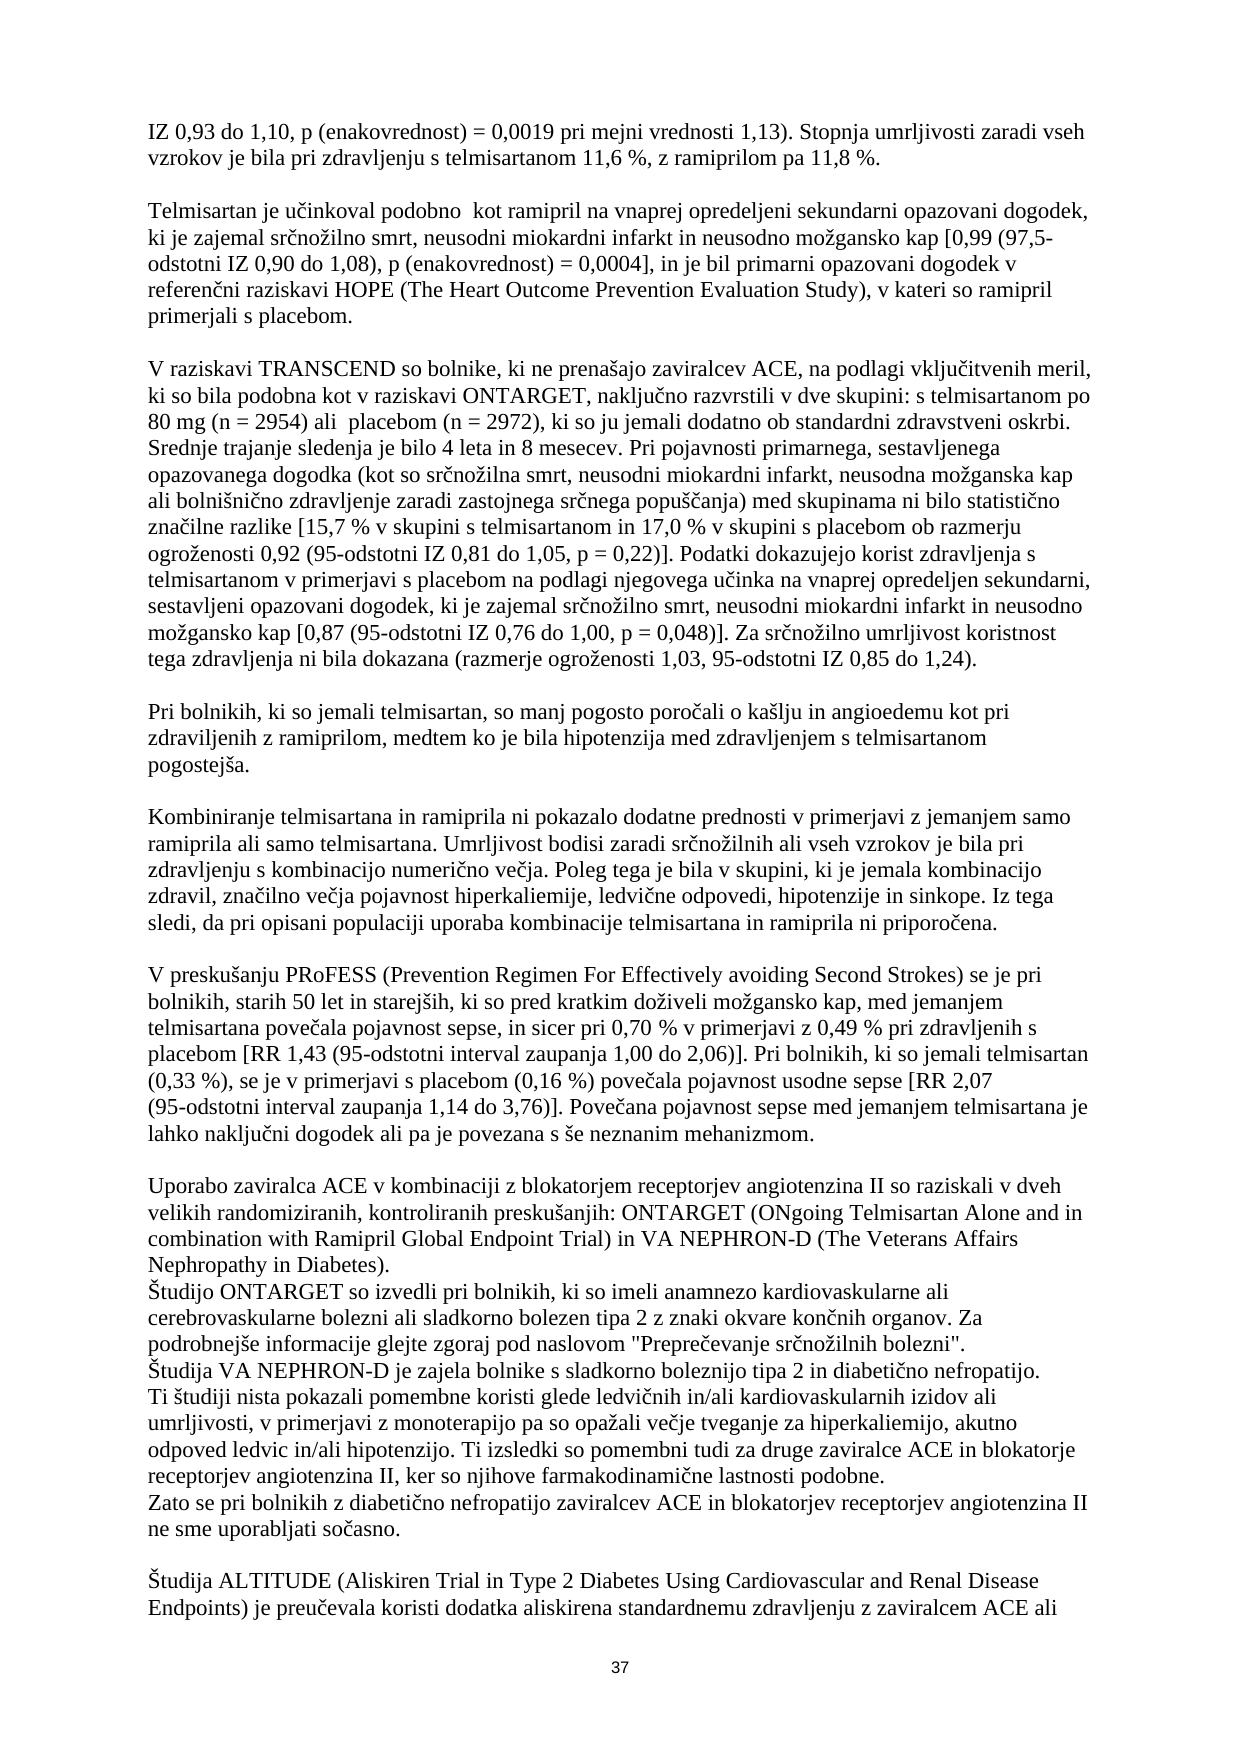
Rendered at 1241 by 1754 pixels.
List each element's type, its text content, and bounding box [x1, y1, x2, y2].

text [148, 118, 1092, 171]
text V raziskavi TRANSCEND so bolnike, ki ne prenašajo zaviralcev ACE, na podlagi vključitvenih meril, ki so bila podobna kot v raziskavi ONTARGET, naključno razvrstili v dve skupini: s telmisartanom po 80 mg (n = 2954) ali placebom (n = 2972), ki so ju jemali dodatno ob standardni zdravstveni oskrbi. Srednje trajanje sledenja je bilo 4 leta in 8 mesecev. Pri pojavnosti primarnega, sestavljenega opazovanega dogodka (kot so srčnožilna smrt, neusodni miokardni infarkt, neusodna možganska kap ali bolnišnično zdravljenje zaradi zastojnega srčnega popuščanja) med skupinama ni bilo statistično značilne razlike [15,7 % v skupini s telmisartanom in 17,0 % v skupini s placebom ob razmerju ogroženosti 0,92 (95-odstotni IZ 0,81 do 1,05, p = 0,22)]. Podatki dokazujejo korist zdravljenja s telmisartanom v primerjavi s placebom na podlagi njegovega učinka na vnaprej opredeljen sekundarni, sestavljeni opazovani dogodek, ki je zajemal srčnožilno smrt, neusodni miokardni infarkt in neusodno možgansko kap [0,87 (95-odstotni IZ 0,76 do 1,00, p = 0,048)]. Za srčnožilno umrljivost koristnost tega zdravljenja ni bila dokazana (razmerje ogroženosti 1,03, 95-odstotni IZ 0,85 do 1,24). [148, 355, 1092, 672]
text Pri bolnikih, ki so jemali telmisartan, so manj pogosto poročali o kašlju in angioedemu kot pri zdraviljenih z ramiprilom, medtem ko je bila hipotenzija med zdravljenjem s telmisartanom pogostejša. [148, 698, 1092, 777]
text Študija VA NEPHRON-D je zajela bolnike s sladkorno boleznijo tipa 2 in diabetično nefropatijo. [148, 1357, 1092, 1383]
text Zato se pri bolnikih z diabetično nefropatijo zaviralcev ACE in blokatorjev receptorjev angiotenzina II ne sme uporabljati sočasno. [148, 1488, 1092, 1541]
text V preskušanju PRoFESS (Prevention Regimen For Effectively avoiding Second Strokes) se je pri bolnikih, starih 50 let in starejših, ki so pred kratkim doživeli možgansko kap, med jemanjem telmisartana povečala pojavnost sepse, in sicer pri 0,70 % v primerjavi z 0,49 % pri zdravljenih s placebom [RR 1,43 (95-odstotni interval zaupanja 1,00 do 2,06)]. Pri bolnikih, ki so jemali telmisartan (0,33 %), se je v primerjavi s placebom (0,16 %) povečala pojavnost usodne sepse [RR 2,07 (95-odstotni interval zaupanja 1,14 do 3,76)]. Povečana pojavnost sepse med jemanjem telmisartana je lahko naključni dogodek ali pa je povezana s še neznanim mehanizmom. [148, 961, 1092, 1146]
text Kombiniranje telmisartana in ramiprila ni pokazalo dodatne prednosti v primerjavi z jemanjem samo ramiprila ali samo telmisartana. Umrljivost bodisi zaradi srčnožilnih ali vseh vzrokov je bila pri zdravljenju s kombinacijo numerično večja. Poleg tega je bila v skupini, ki je jemala kombinacijo zdravil, značilno večja pojavnost hiperkaliemije, ledvične odpovedi, hipotenzije in sinkope. Iz tega sledi, da pri opisani populaciji uporaba kombinacije telmisartana in ramiprila ni priporočena. [148, 803, 1092, 935]
text Ti študiji nista pokazali pomembne koristi glede ledvičnih in/ali kardiovaskularnih izidov ali umrljivosti, v primerjavi z monoterapijo pa so opažali večje tveganje za hiperkaliemijo, akutno odpoved ledvic in/ali hipotenzijo. Ti izsledki so pomembni tudi za druge zaviralce ACE in blokatorje receptorjev angiotenzina II, ker so njihove farmakodinamične lastnosti podobne. [148, 1383, 1092, 1488]
text Telmisartan je učinkoval podobno kot ramipril na vnaprej opredeljeni sekundarni opazovani dogodek, ki je zajemal srčnožilno smrt, neusodni miokardni infarkt in neusodno možgansko kap [0,99 (97,5-odstotni IZ 0,90 do 1,08), p (enakovrednost) = 0,0004], in je bil primarni opazovani dogodek v referenčni raziskavi HOPE (The Heart Outcome Prevention Evaluation Study), v kateri so ramipril primerjali s placebom. [148, 197, 1092, 329]
text Uporabo zaviralca ACE v kombinaciji z blokatorjem receptorjev angiotenzina II so raziskali v dveh velikih randomiziranih, kontroliranih preskušanjih: ONTARGET (ONgoing Telmisartan Alone and in combination with Ramipril Global Endpoint Trial) in VA NEPHRON-D (The Veterans Affairs Nephropathy in Diabetes). [148, 1172, 1092, 1278]
text Študijo ONTARGET so izvedli pri bolnikih, ki so imeli anamnezo kardiovaskularne ali cerebrovaskularne bolezni ali sladkorno bolezen tipa 2 z znaki okvare končnih organov. Za podrobnejše informacije glejte zgoraj pod naslovom "Preprečevanje srčnožilnih bolezni". [148, 1278, 1092, 1357]
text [148, 1568, 1092, 1620]
